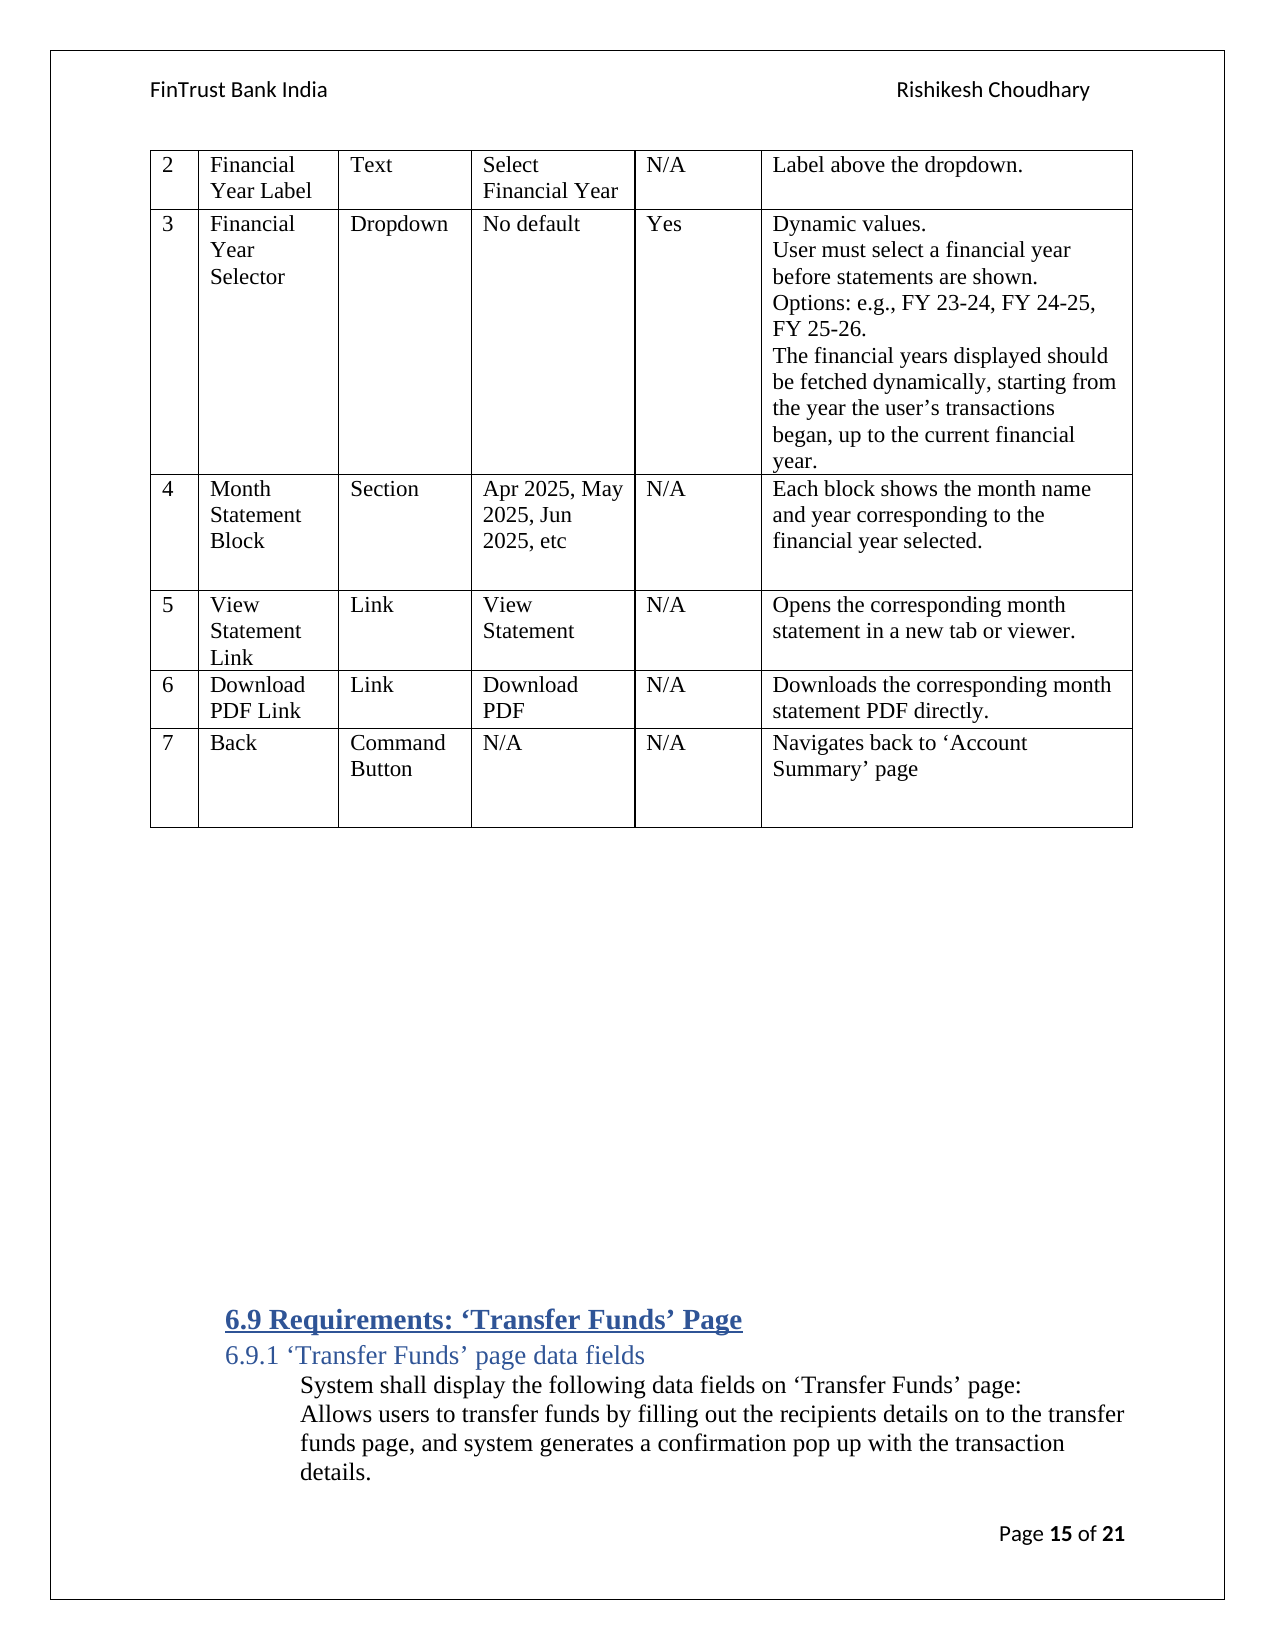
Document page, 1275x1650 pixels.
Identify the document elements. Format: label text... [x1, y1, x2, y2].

text details. [150, 1457, 1125, 1486]
table_cell Yes [636, 210, 761, 473]
table_cell Navigates back to ‘Account Summary’ page [762, 729, 1132, 827]
table_cell Section [339, 475, 471, 590]
table_cell N/A [636, 151, 761, 209]
table_cell Label above the dropdown. [762, 151, 1132, 209]
table_cell N/A [636, 671, 761, 728]
table_cell Select Financial Year [472, 151, 634, 209]
table_cell N/A [636, 475, 761, 590]
table_cell View Statement Link [199, 591, 338, 670]
text funds page, and system generates a confirmation pop up with the transaction [150, 1428, 1125, 1457]
table_cell Download PDF Link [199, 671, 338, 728]
table_cell Downloads the corresponding month statement PDF directly. [762, 671, 1132, 728]
table_cell 6 [151, 671, 198, 728]
table_cell 4 [151, 475, 198, 590]
table_cell Financial Year Selector [199, 210, 338, 473]
table_cell Text [339, 151, 471, 209]
text System shall display the following data fields on ‘Transfer Funds’ page: [150, 1371, 1125, 1399]
table_cell 3 [151, 210, 198, 473]
table_cell Opens the corresponding month statement in a new tab or viewer. [762, 591, 1132, 670]
table_cell 2 [151, 151, 198, 209]
table_cell Command Button [339, 729, 471, 827]
table_cell N/A [472, 729, 634, 827]
table_cell Each block shows the month name and year corresponding to the financial year selected. [762, 475, 1132, 590]
table_cell Dynamic values. User must select a financial year before statements are shown. Options: e.g., FY 23-24, FY 24-25, FY 25-26. The financial years displayed should be fetched dynamically, starting from the year the user’s transactions began, up to the current financial year. [762, 210, 1132, 473]
table_cell Link [339, 671, 471, 728]
table_cell Link [339, 591, 471, 670]
table_cell Apr 2025, May 2025, Jun 2025, etc [472, 475, 634, 590]
table_cell 5 [151, 591, 198, 670]
table_cell N/A [636, 591, 761, 670]
subtitle 6.9.1 ‘Transfer Funds’ page data fields [150, 1339, 1125, 1371]
table_cell N/A [636, 729, 761, 827]
table_cell 7 [151, 729, 198, 827]
subtitle 6.9 Requirements: ‘Transfer Funds’ Page [225, 1302, 1125, 1335]
table_cell View Statement [472, 591, 634, 670]
table_cell Back [199, 729, 338, 827]
text Allows users to transfer funds by filling out the recipients details on to the transfer [150, 1399, 1125, 1428]
table_cell Download PDF [472, 671, 634, 728]
table_cell Month Statement Block [199, 475, 338, 590]
table_cell Dropdown [339, 210, 471, 473]
table_cell No default [472, 210, 634, 473]
table_cell Financial Year Label [199, 151, 338, 209]
